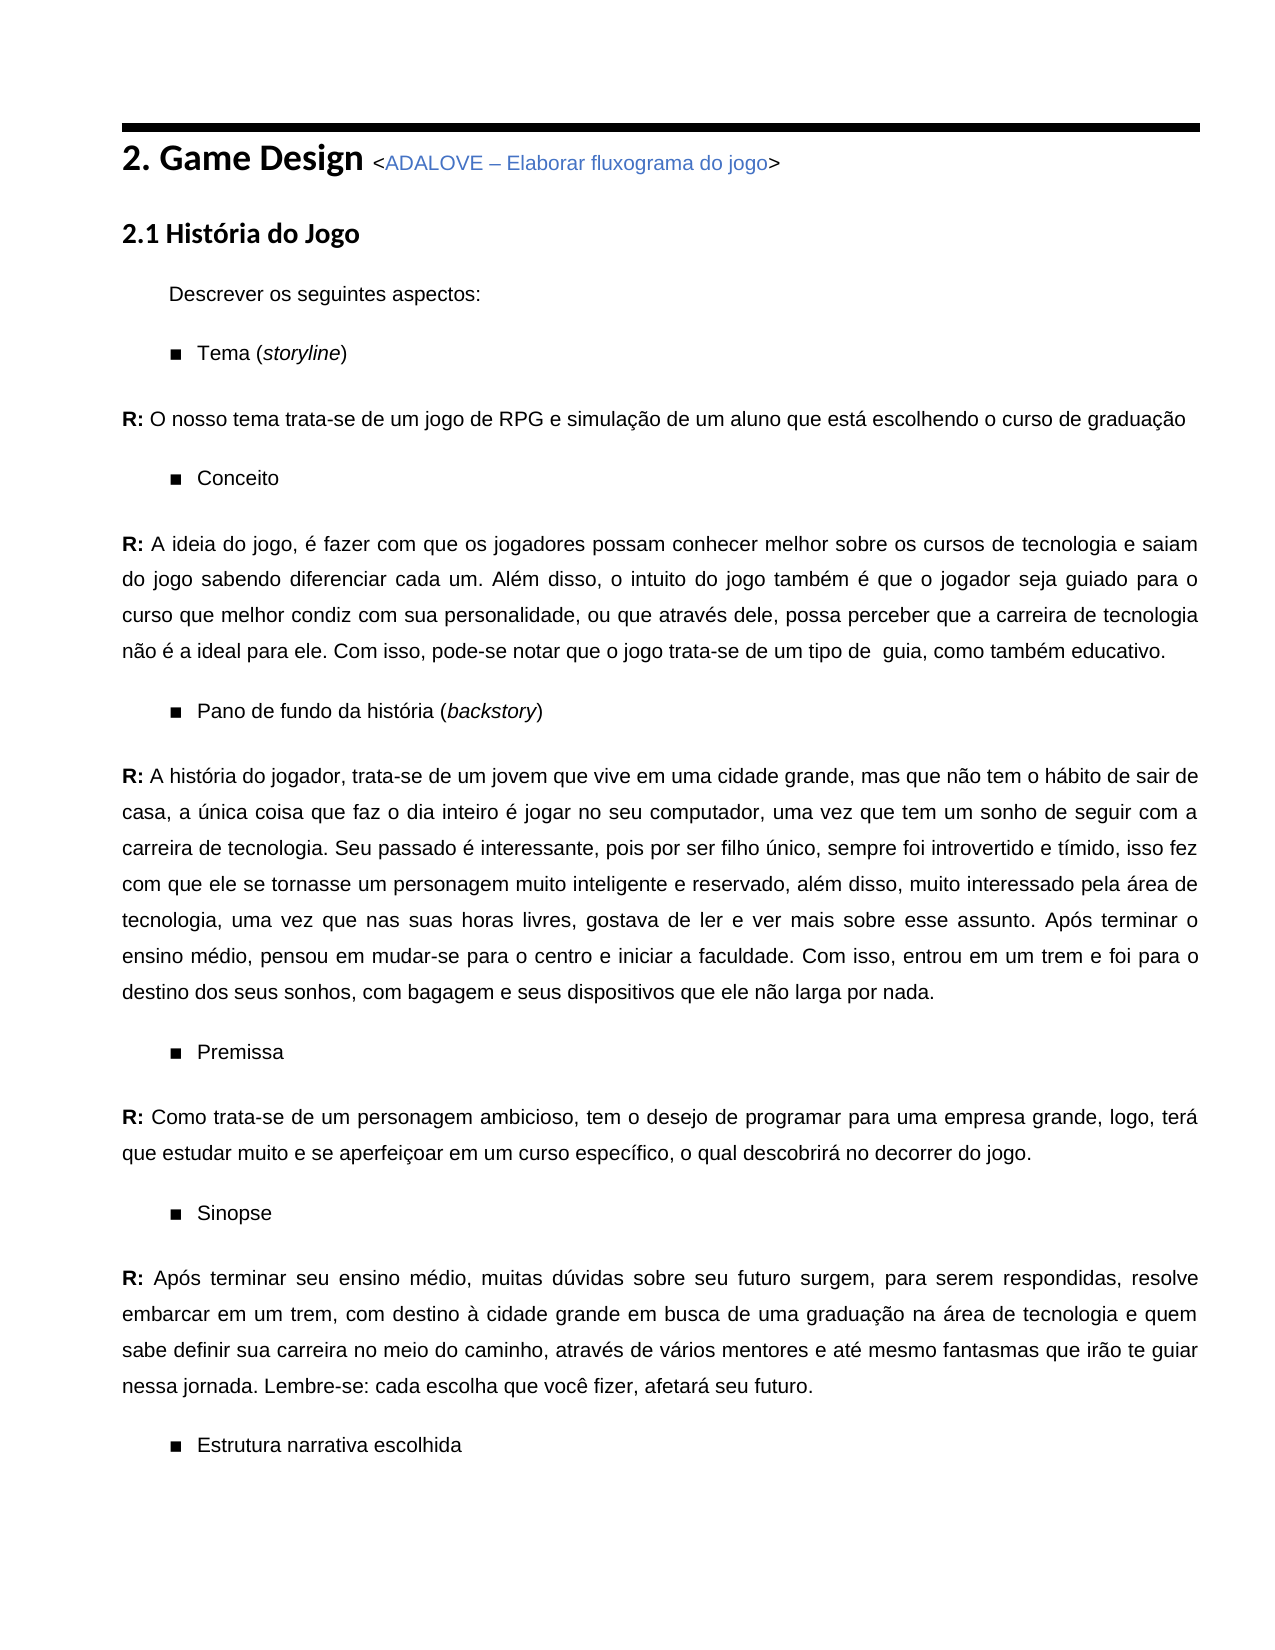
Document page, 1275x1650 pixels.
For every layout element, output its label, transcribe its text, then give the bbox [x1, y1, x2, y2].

text R: O nosso tema trata-se de um jogo de RPG e simulação de um aluno que está escolhendo o curso de graduação [122, 406, 1200, 430]
text Descrever os seguintes aspectos: [169, 281, 1200, 305]
text 2. Game Design <ADALOVE – Elaborar fluxograma do jogo> [122, 132, 1200, 180]
list Conceito [169, 455, 1200, 497]
list Estrutura narrativa escolhida [169, 1422, 1200, 1465]
list Sinopse [169, 1189, 1200, 1232]
list Tema (storyline) [169, 330, 1200, 372]
text R: A história do jogador, trata-se de um jovem que vive em uma cidade grande, mas que não tem o hábito de sair de casa, a única coisa que faz o dia inteiro é jogar no seu computador, uma vez que tem um sonho de seguir com a carreira de tecnologia. Seu passado é interessante, pois por ser filho único, sempre foi introvertido e tímido, isso fez com que ele se tornasse um personagem muito inteligente e reservado, além disso, muito interessado pela área de tecnologia, uma vez que nas suas horas livres, gostava de ler e ver mais sobre esse assunto. Após terminar o ensino médio, pensou em mudar-se para o centro e iniciar a faculdade. Com isso, entrou em um trem e foi para o destino dos seus sonhos, com bagagem e seus dispositivos que ele não larga por nada. [122, 764, 1200, 1004]
text R: Como trata-se de um personagem ambicioso, tem o desejo de programar para uma empresa grande, logo, terá que estudar muito e se aperfeiçoar em um curso específico, o qual descobrirá no decorrer do jogo. [122, 1105, 1200, 1165]
text R: A ideia do jogo, é fazer com que os jogadores possam conhecer melhor sobre os cursos de tecnologia e saiam do jogo sabendo diferenciar cada um. Além disso, o intuito do jogo também é que o jogador seja guiado para o curso que melhor condiz com sua personalidade, ou que através dele, possa perceber que a carreira de tecnologia não é a ideal para ele. Com isso, pode-se notar que o jogo trata-se de um tipo de guia, como também educativo. [122, 531, 1200, 663]
text R: Após terminar seu ensino médio, muitas dúvidas sobre seu futuro surgem, para serem respondidas, resolve embarcar em um trem, com destino à cidade grande em busca de uma graduação na área de tecnologia e quem sabe definir sua carreira no meio do caminho, através de vários mentores e até mesmo fantasmas que irão te guiar nessa jornada. Lembre-se: cada escolha que você fizer, afetará seu futuro. [122, 1266, 1200, 1397]
list Premissa [169, 1028, 1200, 1071]
text 2.1 História do Jogo [122, 215, 1200, 251]
list Pano de fundo da história (backstory) [169, 688, 1200, 730]
